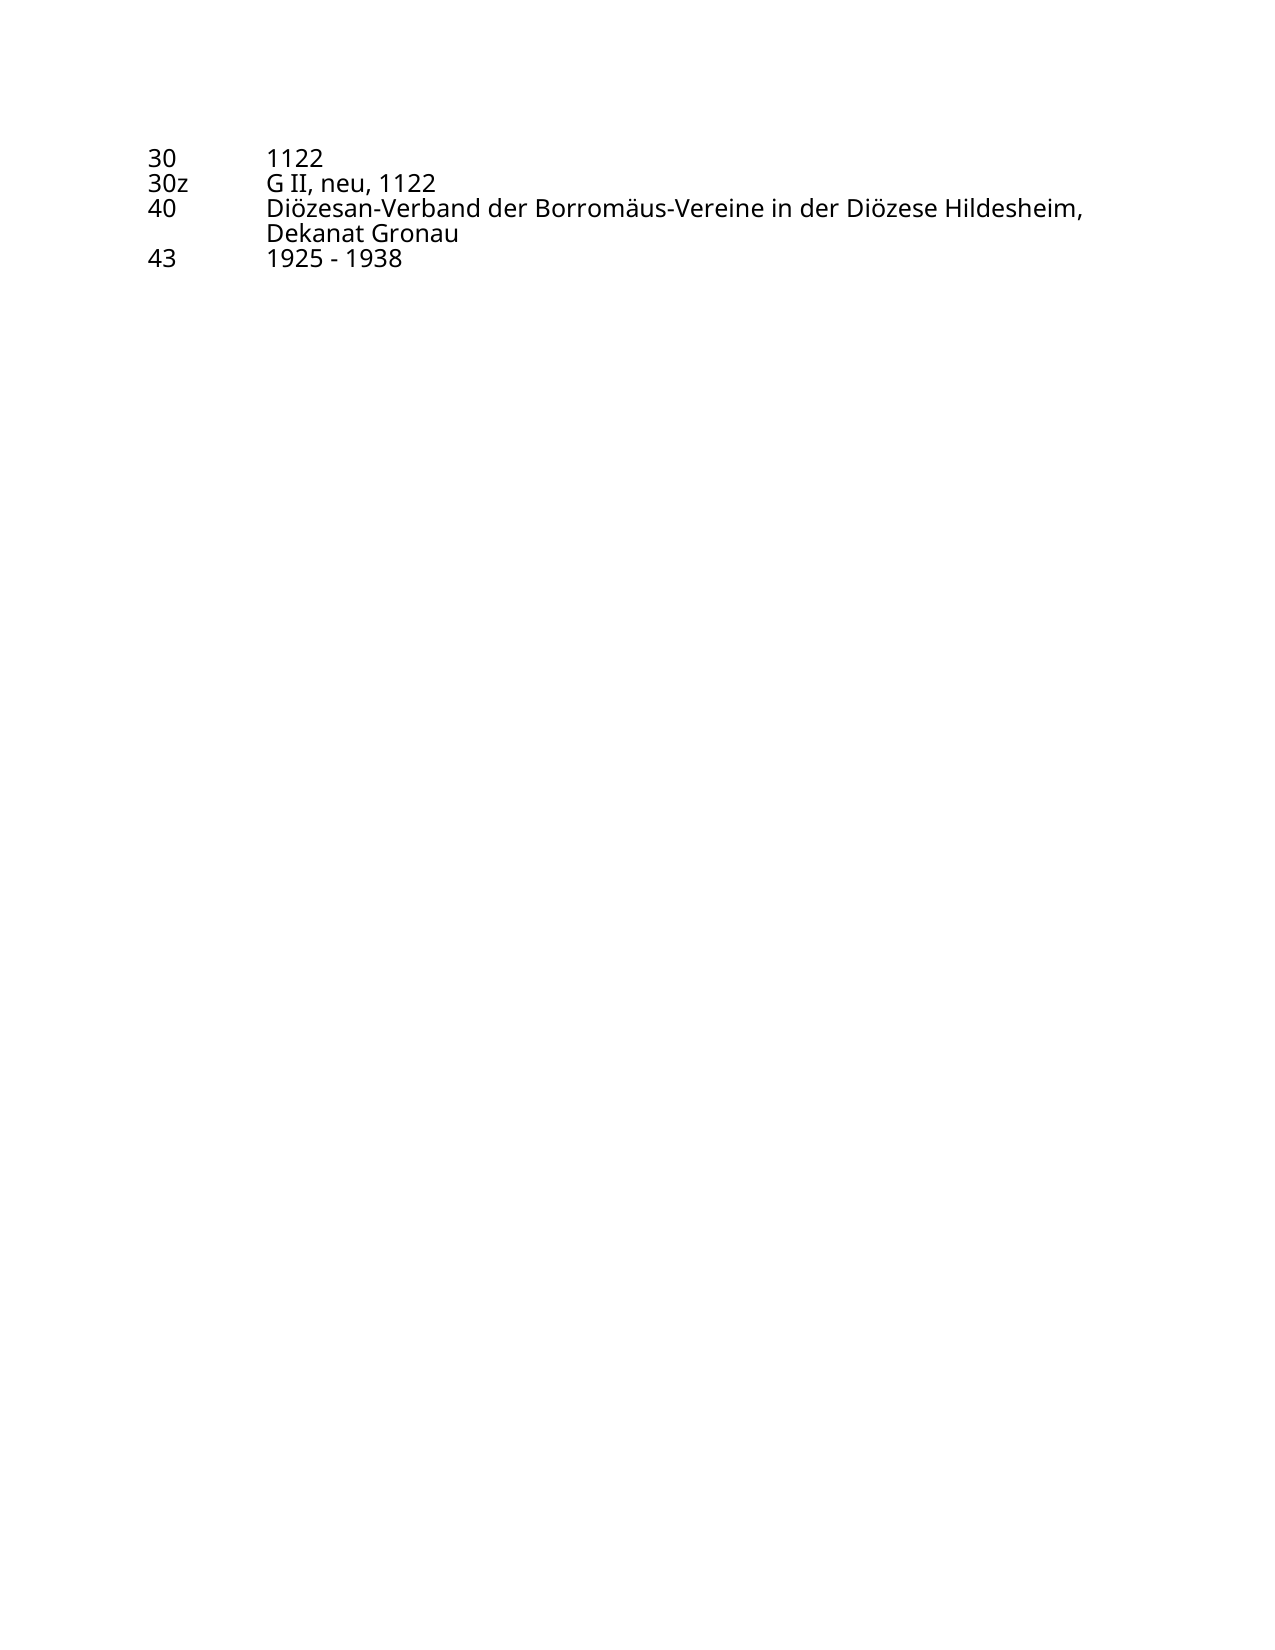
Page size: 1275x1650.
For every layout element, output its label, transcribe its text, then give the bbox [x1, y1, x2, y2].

text 40 k[1{Diözesan-Verband der s[Borromäus-Verein]se} in der 2{o[2{Diözese} 1{Hildesheim, Dekanat o[Gronau]o}]o}]k [148, 198, 1127, 248]
text 30 1122 [148, 148, 1127, 173]
text 43 1925 - 1938 [148, 248, 1127, 273]
text 30z G II, neu, 1122 [148, 173, 1127, 198]
